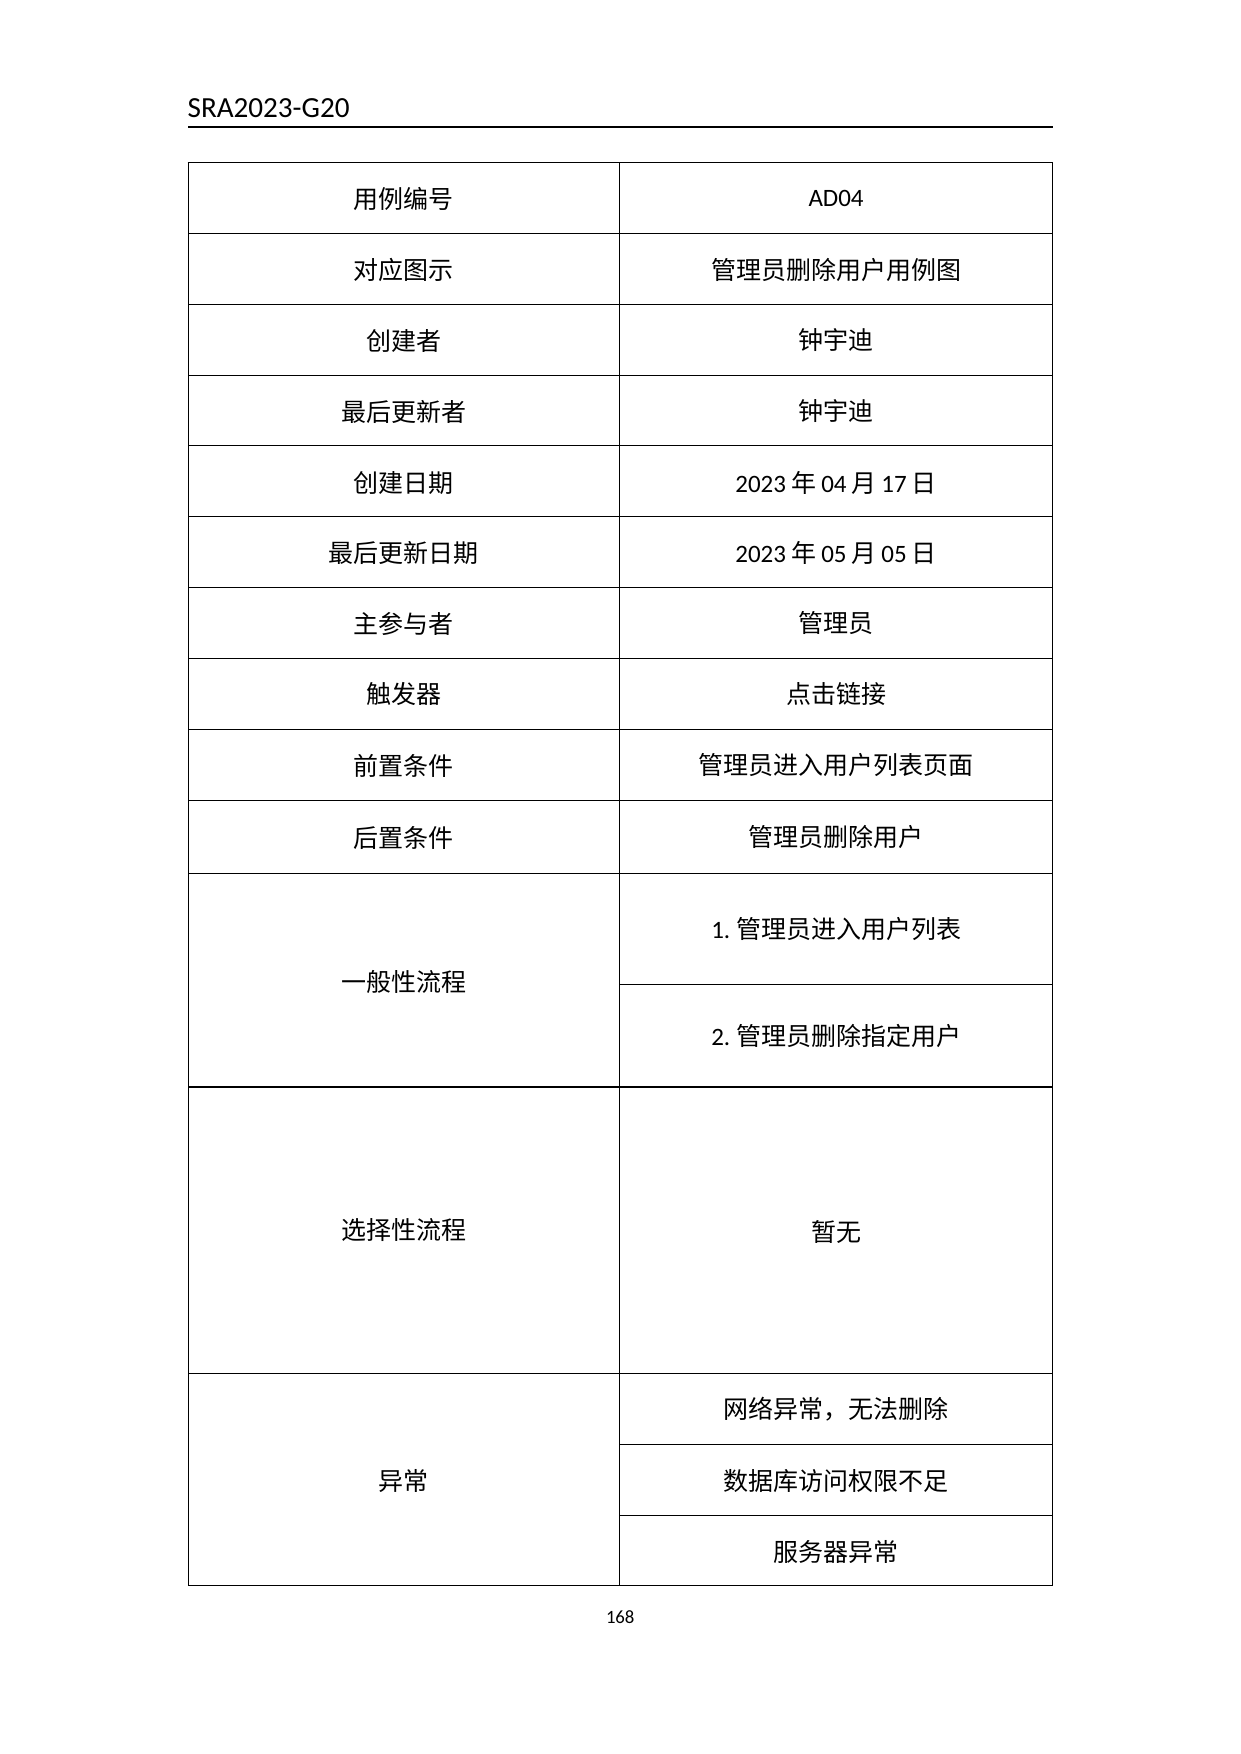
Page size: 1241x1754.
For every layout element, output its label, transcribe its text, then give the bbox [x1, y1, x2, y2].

table_cell 2. 管理员删除指定用户 [620, 985, 1052, 1086]
table_cell 点击链接 [620, 659, 1052, 729]
table_cell 后置条件 [189, 801, 619, 873]
table_cell 钟宇迪 [620, 376, 1052, 445]
table_cell AD04 [620, 163, 1052, 233]
table_cell 创建者 [189, 305, 619, 374]
table_cell 1. 管理员进入用户列表 [620, 874, 1052, 984]
table_cell 服务器异常 [620, 1516, 1052, 1585]
table_cell 暂无 [620, 1088, 1052, 1373]
table_cell 钟宇迪 [620, 305, 1052, 374]
table_cell 对应图示 [189, 234, 619, 304]
table_cell 一般性流程 [189, 874, 619, 1086]
table_cell 管理员删除用户用例图 [620, 234, 1052, 304]
table_cell 前置条件 [189, 730, 619, 799]
table_cell 最后更新日期 [189, 517, 619, 587]
table_cell 选择性流程 [189, 1088, 619, 1373]
table_cell 用例编号 [189, 163, 619, 233]
table_cell 管理员进入用户列表页面 [620, 730, 1052, 799]
table_cell 最后更新者 [189, 376, 619, 445]
table_cell 异常 [189, 1374, 619, 1585]
table_cell 主参与者 [189, 588, 619, 658]
table_cell 2023年04月17日 [620, 446, 1052, 516]
table_cell 网络异常，无法删除 [620, 1374, 1052, 1444]
table_cell 创建日期 [189, 446, 619, 516]
table_cell 管理员删除用户 [620, 801, 1052, 873]
table_cell 2023年05月05日 [620, 517, 1052, 587]
table_cell 触发器 [189, 659, 619, 729]
table_cell 数据库访问权限不足 [620, 1445, 1052, 1514]
table_cell 管理员 [620, 588, 1052, 658]
